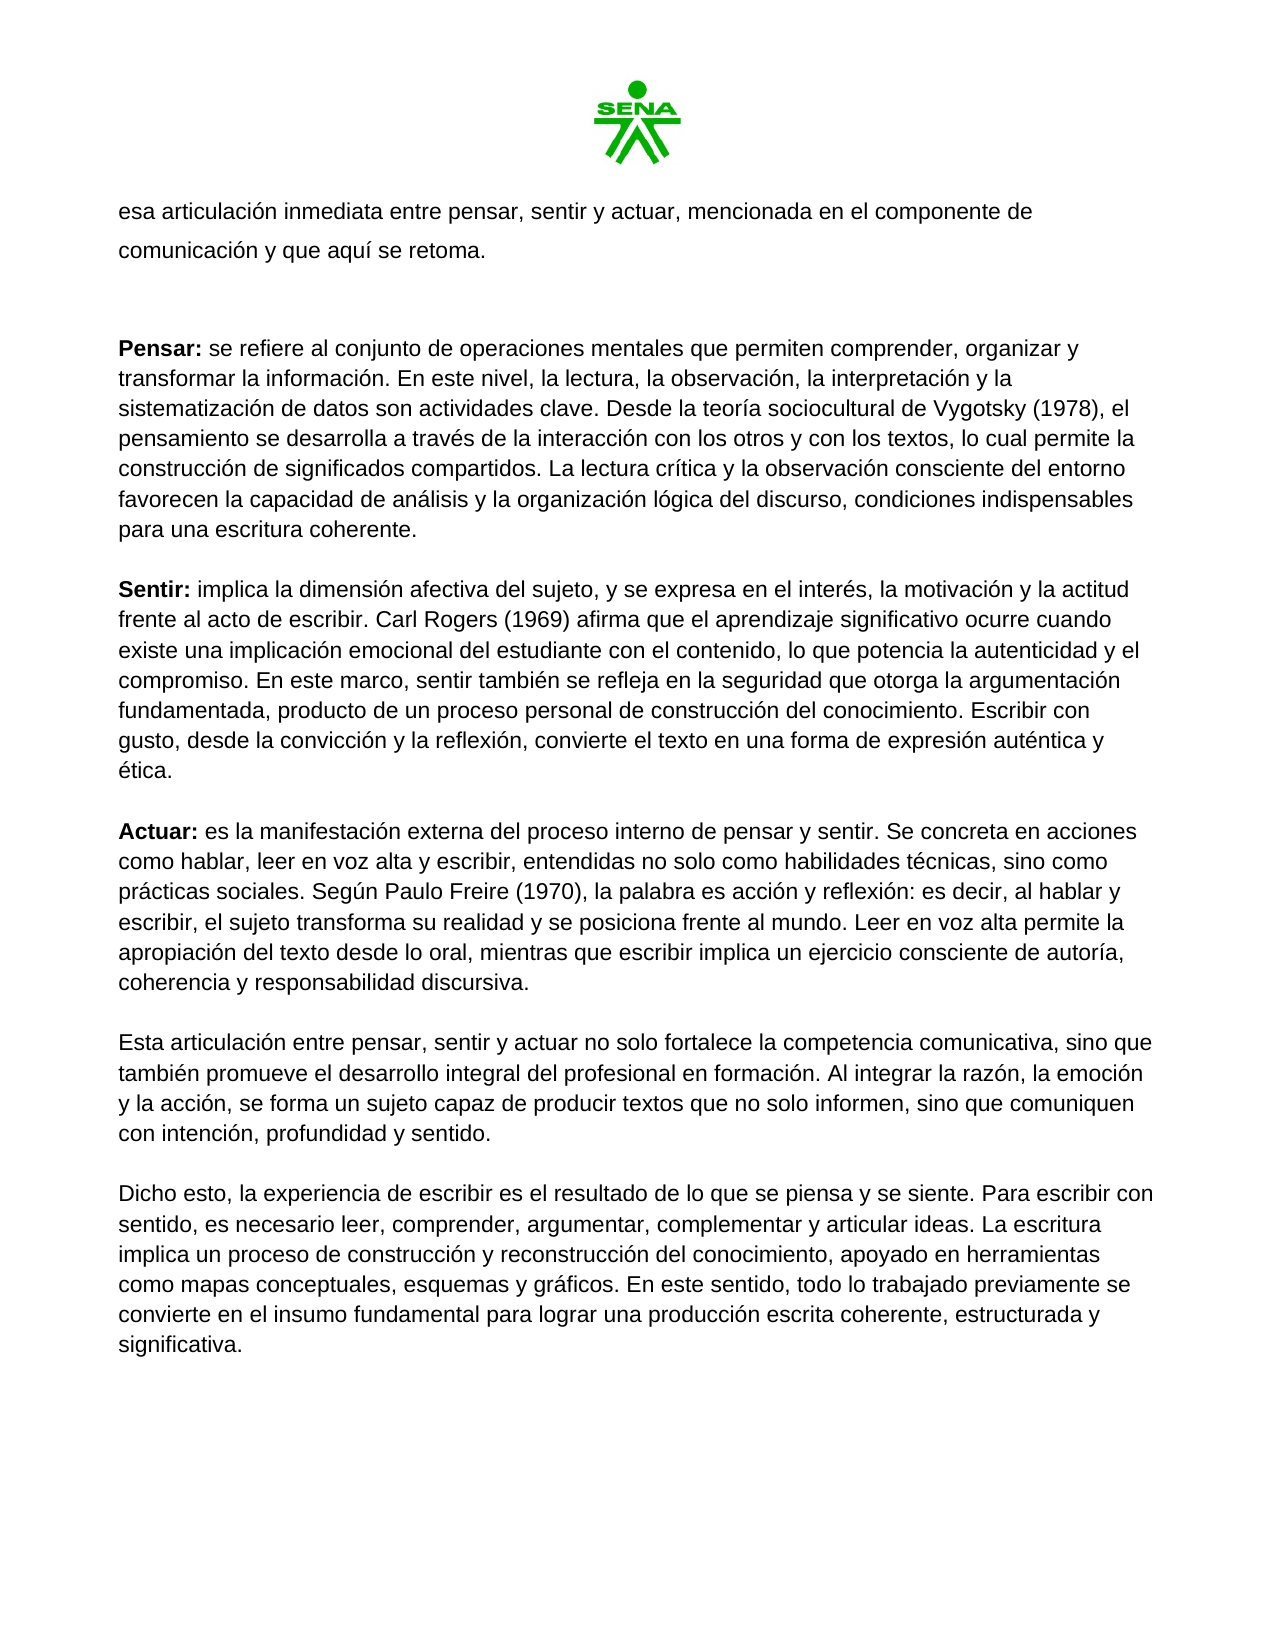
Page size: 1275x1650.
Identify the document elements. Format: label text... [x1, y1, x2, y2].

text Actuar: es la manifestación externa del proceso interno de pensar y sentir. Se concreta en acciones como hablar, leer en voz alta y escribir, entendidas no solo como habilidades técnicas, sino como prácticas sociales. Según Paulo Freire (1970), la palabra es acción y reflexión: es decir, al hablar y escribir, el sujeto transforma su realidad y se posiciona frente al mundo. Leer en voz alta permite la apropiación del texto desde lo oral, mientras que escribir implica un ejercicio consciente de autoría, coherencia y responsabilidad discursiva. [118, 818, 1157, 995]
text Sentir: implica la dimensión afectiva del sujeto, y se expresa en el interés, la motivación y la actitud frente al acto de escribir. Carl Rogers (1969) afirma que el aprendizaje significativo ocurre cuando existe una implicación emocional del estudiante con el contenido, lo que potencia la autenticidad y el compromiso. En este marco, sentir también se refleja en la seguridad que otorga la argumentación fundamentada, producto de un proceso personal de construcción del conocimiento. Escribir con gusto, desde la convicción y la reflexión, convierte el texto en una forma de expresión auténtica y ética. [118, 576, 1157, 784]
text Pensar: se refiere al conjunto de operaciones mentales que permiten comprender, organizar y transformar la información. En este nivel, la lectura, la observación, la interpretación y la sistematización de datos son actividades clave. Desde la teoría sociocultural de Vygotsky (1978), el pensamiento se desarrolla a través de la interacción con los otros y con los textos, lo cual permite la construcción de significados compartidos. La lectura crítica y la observación consciente del entorno favorecen la capacidad de análisis y la organización lógica del discurso, condiciones indispensables para una escritura coherente. [118, 334, 1157, 542]
picture [588, 75, 687, 172]
text Esta articulación entre pensar, sentir y actuar no solo fortalece la competencia comunicativa, sino que también promueve el desarrollo integral del profesional en formación. Al integrar la razón, la emoción y la acción, se forma un sujeto capaz de producir textos que no solo informen, sino que comuniquen con intención, profundidad y sentido. [118, 1029, 1157, 1146]
text Dicho esto, la experiencia de escribir es el resultado de lo que se piensa y se siente. Para escribir con sentido, es necesario leer, comprender, argumentar, complementar y articular ideas. La escritura implica un proceso de construcción y reconstrucción del conocimiento, apoyado en herramientas como mapas conceptuales, esquemas y gráficos. En este sentido, todo lo trabajado previamente se convierte en el insumo fundamental para lograr una producción escrita coherente, estructurada y significativa. [118, 1180, 1157, 1358]
